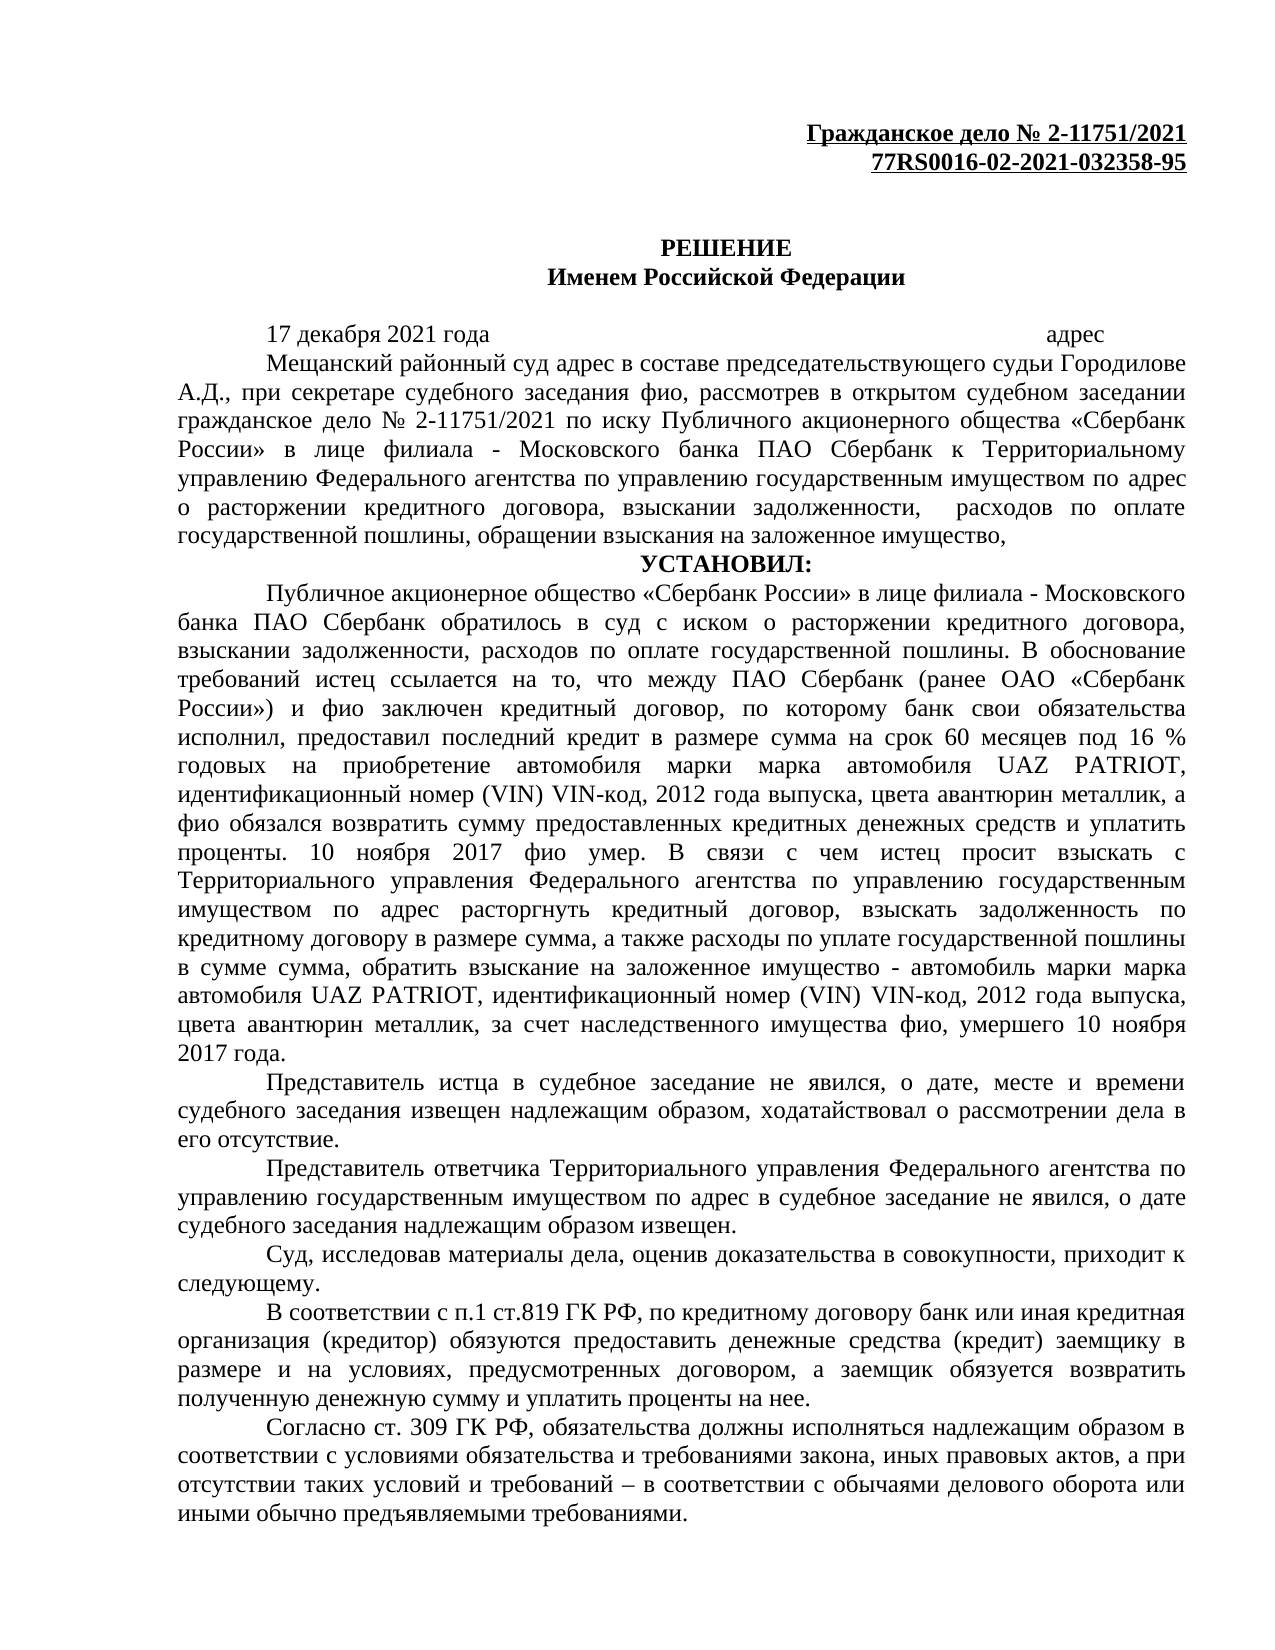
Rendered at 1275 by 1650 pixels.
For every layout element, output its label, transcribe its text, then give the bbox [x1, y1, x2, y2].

text Представитель ответчика Территориального управления Федерального агентства по управлению государственным имуществом по адрес в судебное заседание не явился, о дате судебного заседания надлежащим образом извещен. [177, 1153, 1186, 1239]
text 17 декабря 2021 года адрес [177, 319, 1186, 348]
text УСТАНОВИЛ: [177, 549, 1186, 578]
subtitle Гражданское дело № 2-11751/2021 [177, 118, 1186, 147]
text Суд, исследовав материалы дела, оценив доказательства в совокупности, приходит к следующему. [177, 1239, 1186, 1297]
text Публичное акционерное общество «Сбербанк России» в лице филиала - Московского банка ПАО Сбербанк обратилось в суд с иском о расторжении кредитного договора, взыскании задолженности, расходов по оплате государственной пошлины. В обоснование требований истец ссылается на то, что между ПАО Сбербанк (ранее ОАО «Сбербанк России») и фио заключен кредитный договор, по которому банк свои обязательства исполнил, предоставил последний кредит в размере сумма на срок 60 месяцев под 16 % годовых на приобретение автомобиля марки марка автомобиля UAZ PATRIOT, идентификационный номер (VIN) VIN-код, 2012 года выпуска, цвета авантюрин металлик, а фио обязался возвратить сумму предоставленных кредитных денежных средств и уплатить проценты. 10 ноября 2017 фио умер. В связи с чем истец просит взыскать с Территориального управления Федерального агентства по управлению государственным имуществом по адрес расторгнуть кредитный договор, взыскать задолженность по кредитному договору в размере сумма, а также расходы по уплате государственной пошлины в сумме сумма, обратить взыскание на заложенное имущество - автомобиль марки марка автомобиля UAZ PATRIOT, идентификационный номер (VIN) VIN-код, 2012 года выпуска, цвета авантюрин металлик, за счет наследственного имущества фио, умершего 10 ноября 2017 года. [177, 578, 1186, 1067]
text В соответствии с п.1 ст.819 ГК РФ, по кредитному договору банк или иная кредитная организация (кредитор) обязуются предоставить денежные средства (кредит) заемщику в размере и на условиях, предусмотренных договором, а заемщик обязуется возвратить полученную денежную сумму и уплатить проценты на нее. [177, 1297, 1186, 1412]
text Представитель истца в судебное заседание не явился, о дате, месте и времени судебного заседания извещен надлежащим образом, ходатайствовал о рассмотрении дела в его отсутствие. [177, 1067, 1186, 1153]
text Согласно ст. 309 ГК РФ, обязательства должны исполняться надлежащим образом в соответствии с условиями обязательства и требованиями закона, иных правовых актов, а при отсутствии таких условий и требований – в соответствии с обычаями делового оборота или иными обычно предъявляемыми требованиями. [177, 1412, 1186, 1527]
text Мещанский районный суд адрес в составе председательствующего судьи Городилове А.Д., при секретаре судебного заседания фио, рассмотрев в открытом судебном заседании гражданское дело № 2-11751/2021 по иску Публичного акционерного общества «Сбербанк России» в лице филиала - Московского банка ПАО Сбербанк к Территориальному управлению Федерального агентства по управлению государственным имуществом по адрес о расторжении кредитного договора, взыскании задолженности, расходов по оплате государственной пошлины, обращении взыскания на заложенное имущество, [177, 348, 1186, 549]
subtitle 77RS0016-02-2021-032358-95 [177, 147, 1186, 176]
subtitle Именем Российской Федерации [177, 262, 1186, 291]
subtitle РЕШЕНИЕ [177, 233, 1186, 262]
